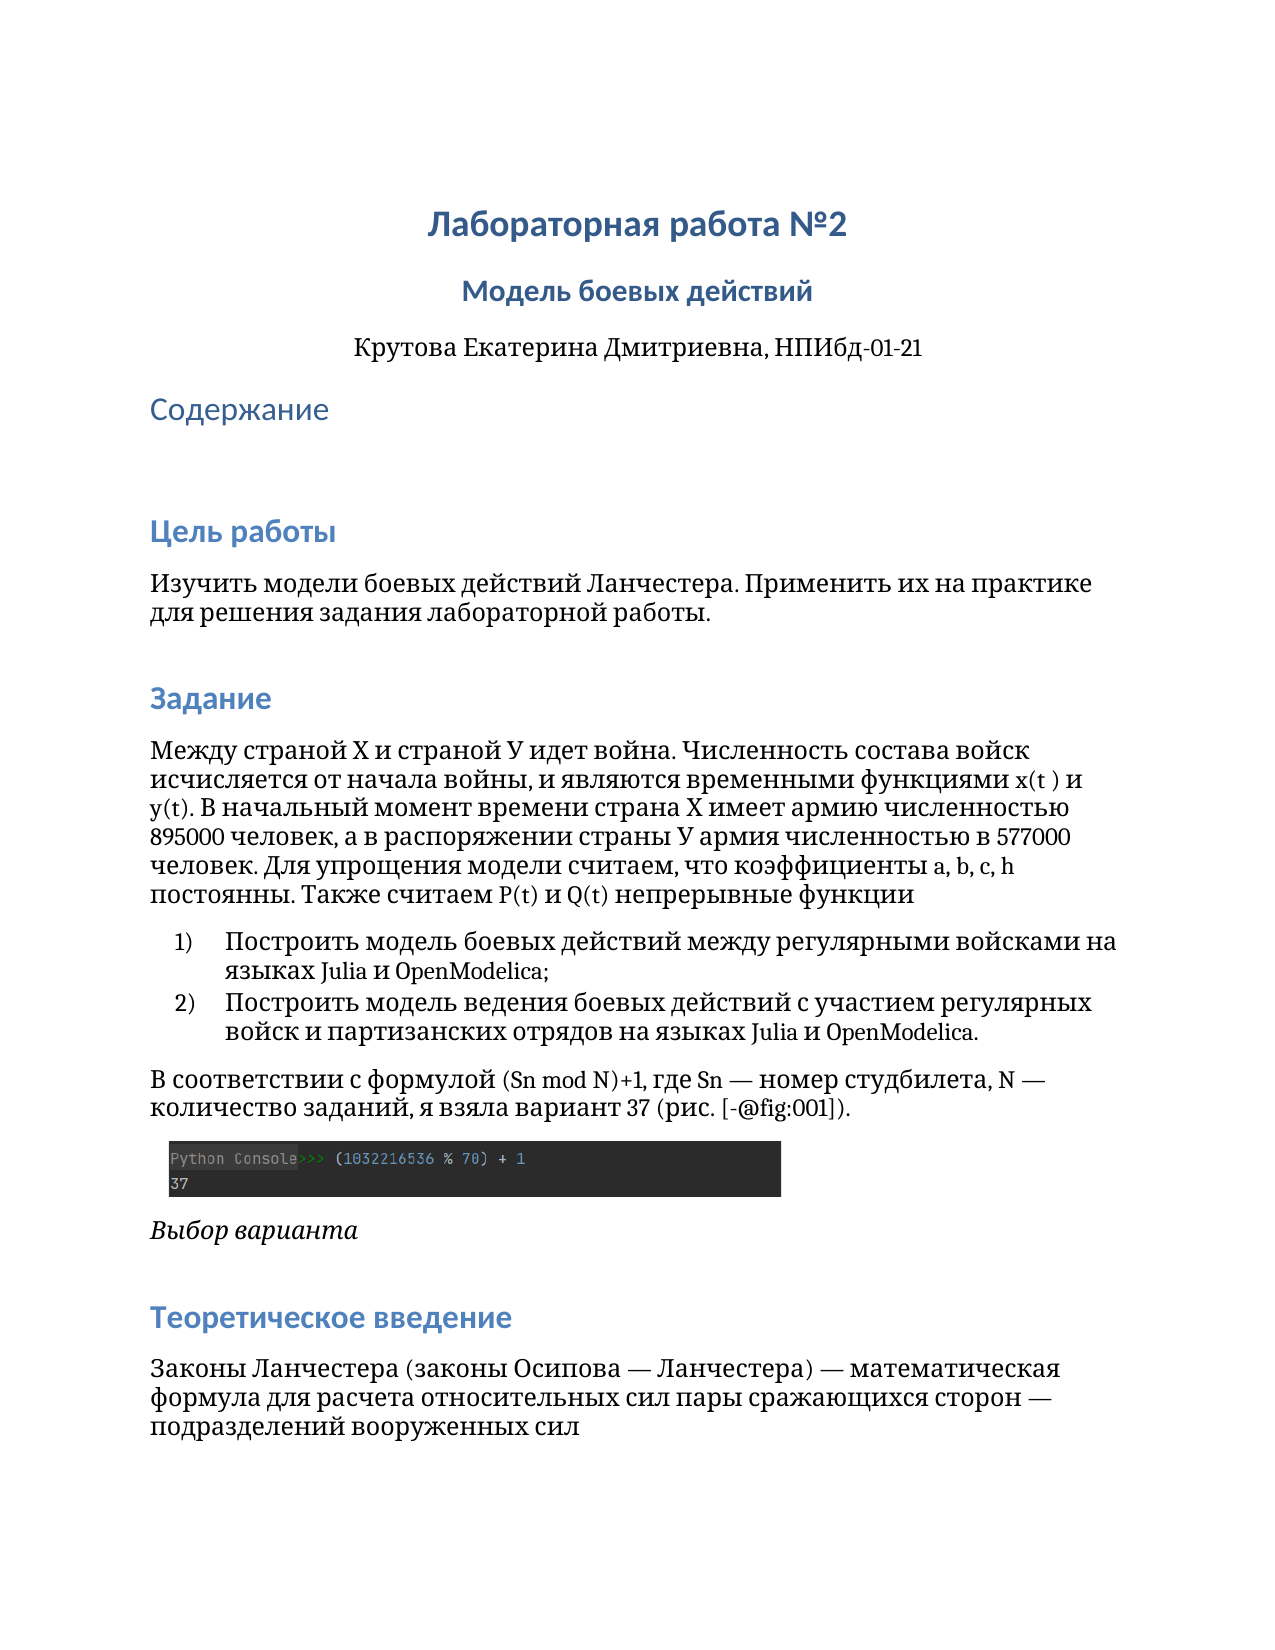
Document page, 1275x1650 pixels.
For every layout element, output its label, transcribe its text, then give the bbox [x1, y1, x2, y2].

text Изучить модели боевых действий Ланчестера. Применить их на практике для решения задания лабораторной работы. [150, 570, 1125, 627]
title Лабораторная работа №2 [150, 200, 1125, 246]
subtitle Теоретическое введение [150, 1296, 1125, 1337]
subtitle Задание [150, 677, 1125, 718]
text Крутова Екатерина Дмитриевна, НПИбд-01-21 [150, 334, 1125, 363]
text Выбор варианта [150, 1217, 1125, 1246]
text Между страной Х и страной У идет война. Численность состава войск исчисляется от начала войны, и являются временными функциями x(t ) и y(t). В начальный момент времени страна Х имеет армию численностью 895000 человек, а в распоряжении страны У армия численностью в 577000 человек. Для упрощения модели считаем, что коэффициенты a, b, c, h постоянны. Также считаем P(t) и Q(t) непрерывные функции [150, 737, 1125, 909]
list Построить модель ведения боевых действий с участием регулярных войск и партизанских отрядов на языках Julia и OpenModelica. [175, 989, 1125, 1047]
subtitle Цель работы [150, 510, 1125, 551]
picture [168, 1141, 782, 1197]
subtitle Модель боевых действий [150, 271, 1125, 309]
text В соответствии с формулой (Sn mod N)+1, где Sn — номер студбилета, N — количество заданий, я взяла вариант 37 (рис. [-@fig:001]). [150, 1066, 1125, 1123]
list Построить модель боевых действий между регулярными войсками на языках Julia и OpenModelica; [175, 928, 1125, 986]
text Законы Ланчестера (законы Осипова — Ланчестера) — математическая формула для расчета относительных сил пары сражающихся сторон — подразделений вооруженных сил [150, 1355, 1125, 1442]
